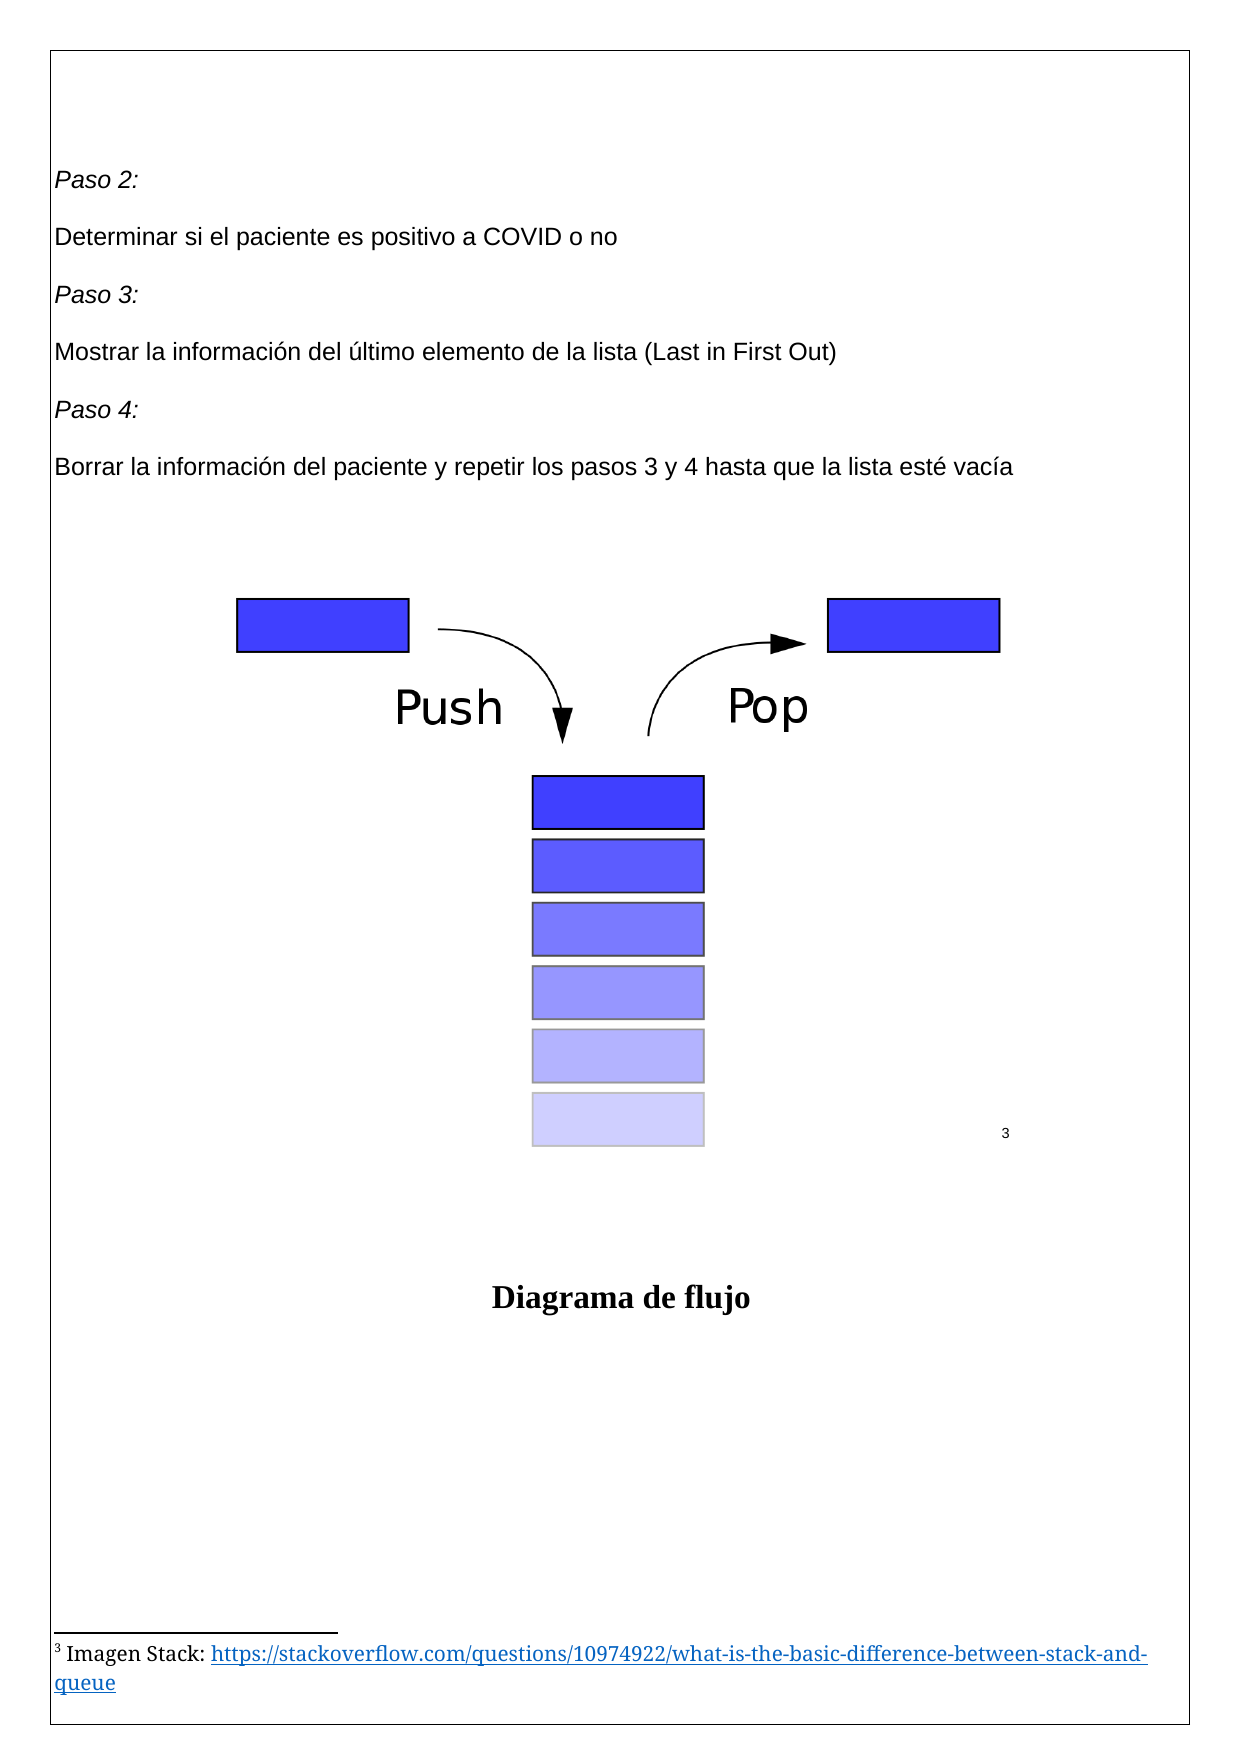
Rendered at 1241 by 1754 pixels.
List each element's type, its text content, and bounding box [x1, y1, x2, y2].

text Paso 4: [54, 394, 1188, 423]
text Borrar la información del paciente y repetir los pasos 3 y 4 hasta que la lista esté vacía [54, 452, 1188, 481]
text Paso 2: [54, 164, 1188, 193]
text Paso 3: [54, 279, 1188, 308]
picture [232, 595, 1002, 1148]
text Mostrar la información del último elemento de la lista (Last in First Out) [54, 337, 1188, 366]
text Determinar si el paciente es positivo a COVID o no [54, 222, 1188, 251]
text Diagrama de flujo [54, 1278, 1188, 1316]
